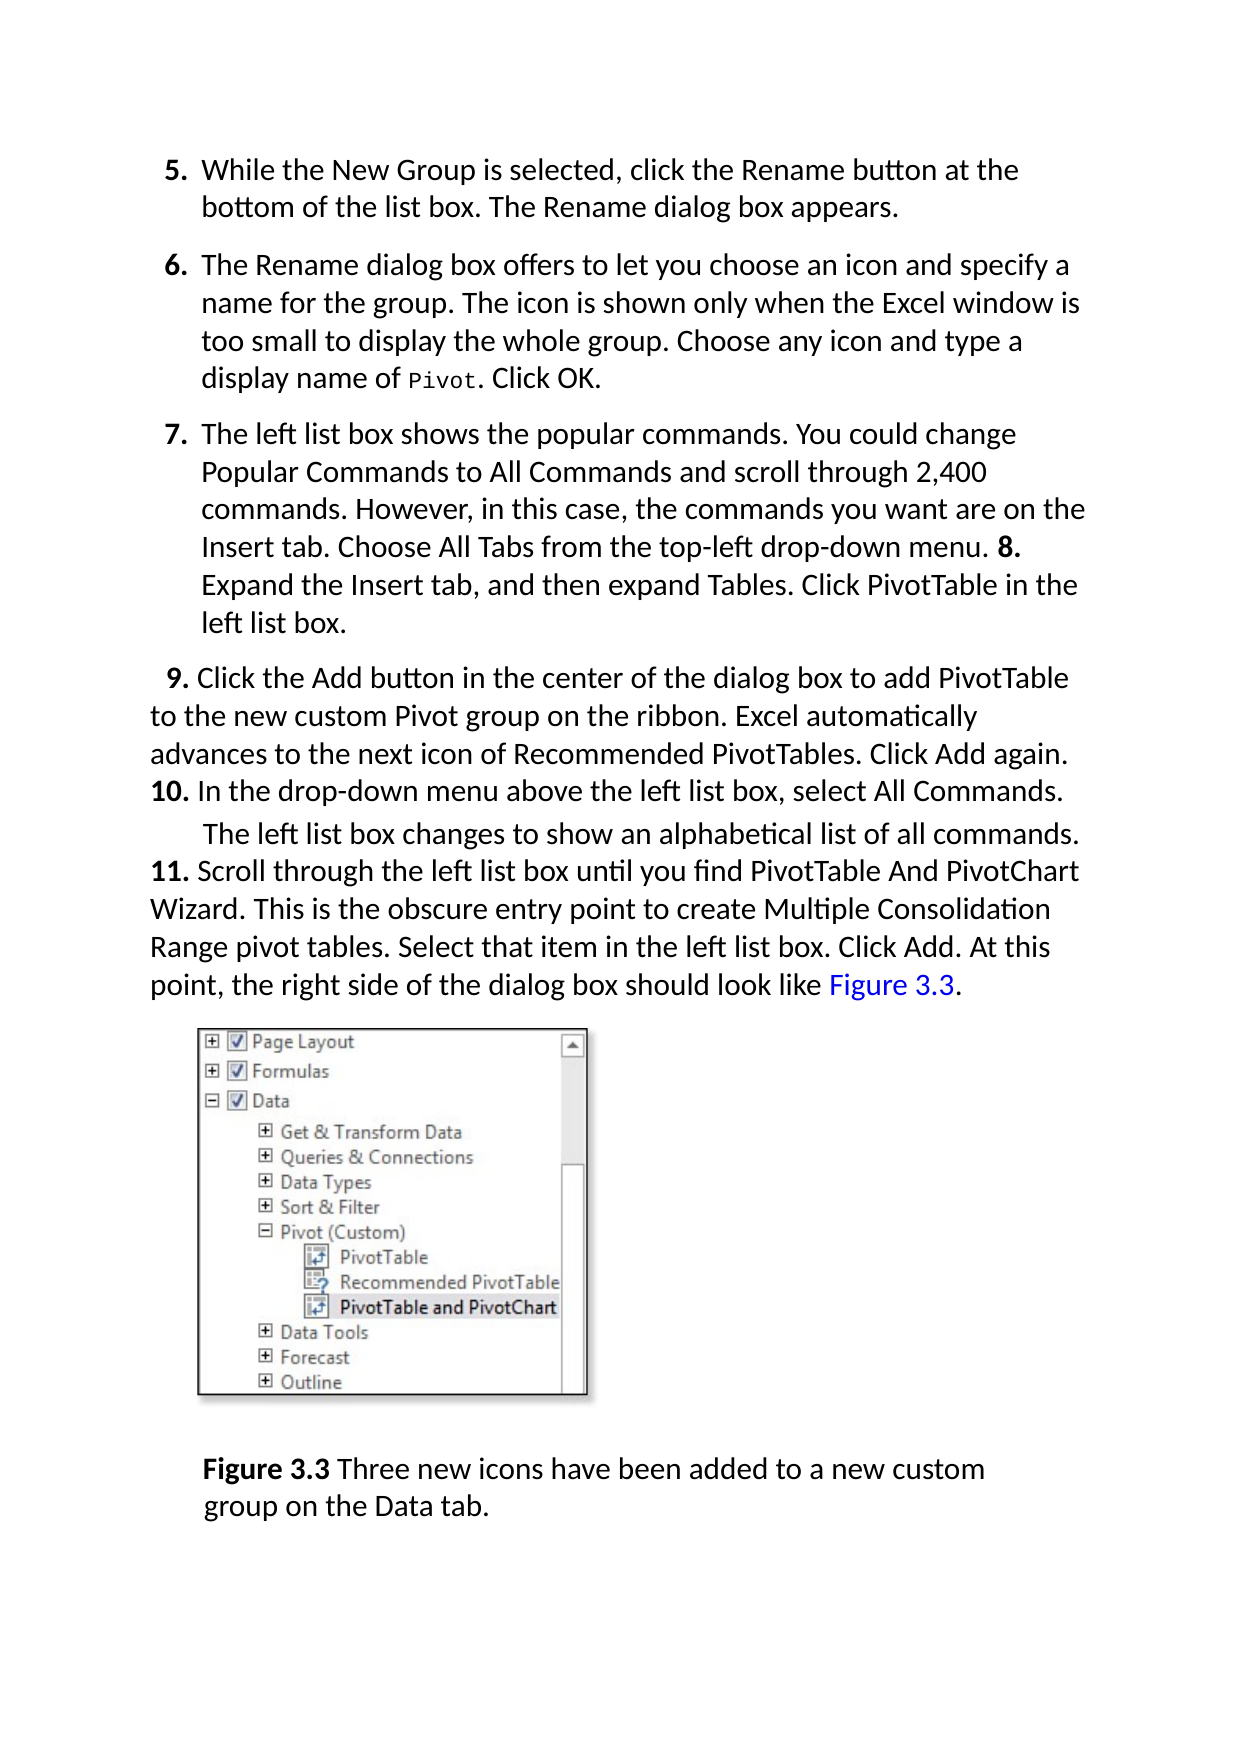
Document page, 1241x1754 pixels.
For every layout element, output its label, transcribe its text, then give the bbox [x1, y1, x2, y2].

text 9. Click the Add button in the center of the dialog box to add PivotTable to the new custom Pivot group on the ribbon. Excel automatically advances to the next icon of Recommended PivotTables. Click Add again. 10. In the drop-down menu above the left list box, select All Commands. [150, 658, 1089, 810]
list While the New Group is selected, click the Rename button at the bottom of the list box. The Rename dialog box appears. [164, 150, 1089, 226]
list The Rename dialog box offers to let you choose an icon and specify a name for the group. The icon is shown only when the Excel window is too small to display the whole group. Choose any icon and type a display name of Pivot. Click OK. [164, 246, 1089, 397]
text The left list box changes to show an alphabetical list of all commands. 11. Scroll through the left list box until you find PivotTable And PivotChart Wizard. This is the obscure entry point to create Multiple Consolidation Range pivot tables. Select that item in the left list box. Click Add. At this point, the right side of the dialog box should look like Figure 3.3. [150, 814, 1089, 1003]
picture [196, 1028, 599, 1408]
text Figure 3.3 Three new icons have been added to a new custom group on the Data tab. [203, 1449, 1062, 1525]
list The left list box shows the popular commands. You could change Popular Commands to All Commands and scroll through 2,400 commands. However, in this case, the commands you want are on the Insert tab. Choose All Tabs from the top-left drop-down menu. 8. Expand the Insert tab, and then expand Tables. Click PivotTable in the left list box. [164, 414, 1089, 641]
